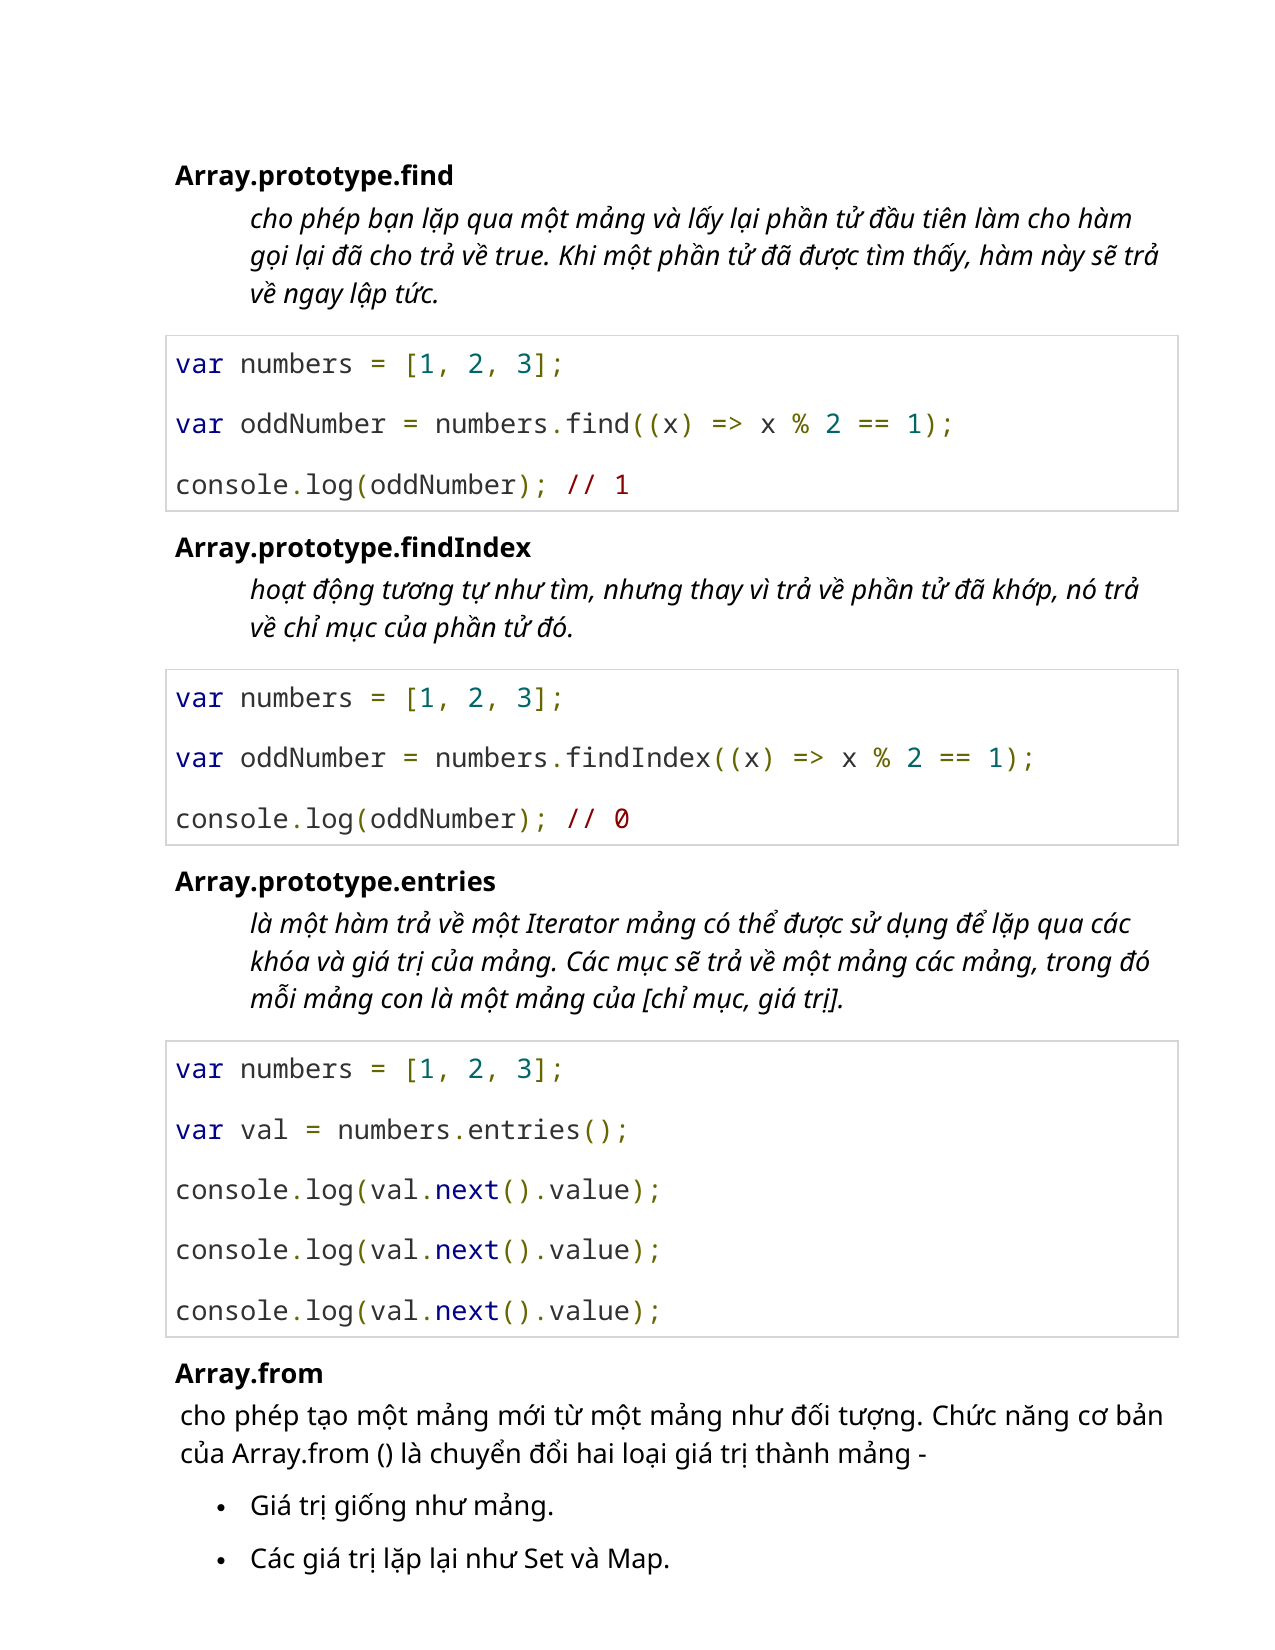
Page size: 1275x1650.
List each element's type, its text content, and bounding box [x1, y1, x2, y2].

text var oddNumber = numbers.findIndex((x) => x % 2 == 1); [167, 729, 1177, 776]
subtitle Array.prototype.entries [175, 861, 1164, 899]
text console.log(val.next().value); [167, 1221, 1177, 1268]
text var val = numbers.entries(); [167, 1100, 1177, 1147]
list Các giá trị lặp lại như Set và Map. [217, 1538, 1164, 1576]
subtitle cho phép bạn lặp qua một mảng và lấy lại phần tử đầu tiên làm cho hàm gọi lại đã cho trả về true. Khi một phần tử đã được tìm thấy, hàm này sẽ trả về ngay lập tức. [250, 199, 1164, 311]
text var numbers = [1, 2, 3]; [167, 336, 1177, 381]
subtitle Array.prototype.find [175, 156, 1164, 194]
text var numbers = [1, 2, 3]; [167, 1042, 1177, 1087]
subtitle hoạt động tương tự như tìm, nhưng thay vì trả về phần tử đã khớp, nó trả về chỉ mục của phần tử đó. [250, 570, 1164, 645]
text var oddNumber = numbers.find((x) => x % 2 == 1); [167, 395, 1177, 442]
text console.log(oddNumber); // 0 [167, 789, 1177, 844]
text console.log(val.next().value); [167, 1161, 1177, 1207]
subtitle là một hàm trả về một Iterator mảng có thể được sử dụng để lặp qua các khóa và giá trị của mảng. Các mục sẽ trả về một mảng các mảng, trong đó mỗi mảng con là một mảng của [chỉ mục, giá trị]. [250, 904, 1164, 1016]
subtitle Array.from [175, 1353, 1164, 1391]
text cho phép tạo một mảng mới từ một mảng như đối tượng. Chức năng cơ bản của Array.from () là chuyển đổi hai loại giá trị thành mảng - [180, 1396, 1164, 1471]
list Giá trị giống như mảng. [217, 1486, 1164, 1523]
subtitle Array.prototype.findIndex [175, 528, 1164, 565]
text console.log(oddNumber); // 1 [167, 455, 1177, 510]
text console.log(val.next().value); [167, 1281, 1177, 1336]
text var numbers = [1, 2, 3]; [167, 670, 1177, 715]
